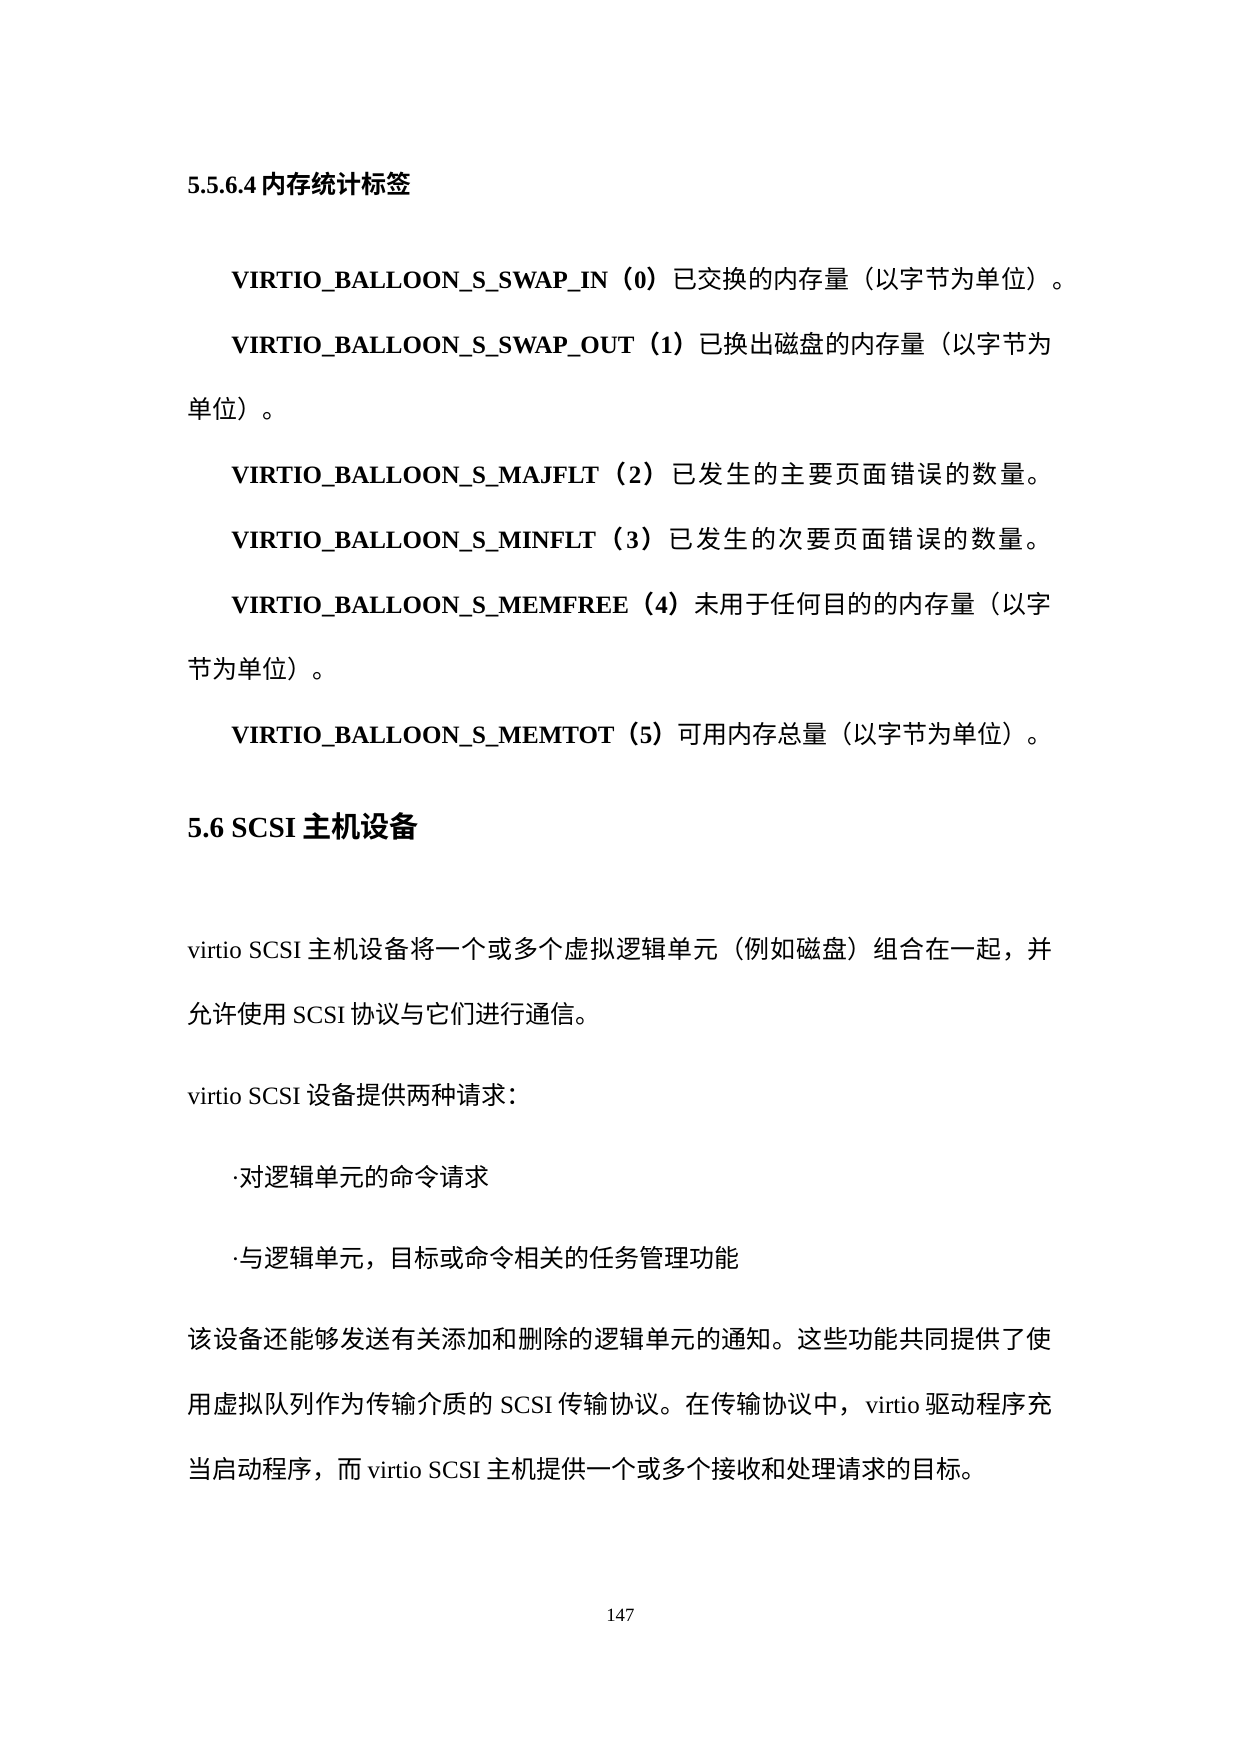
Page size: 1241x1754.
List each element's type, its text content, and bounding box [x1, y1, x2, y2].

text virtio SCSI主机设备将一个或多个虚拟逻辑单元（例如磁盘）组合在一起，并允许使用SCSI协议与它们进行通信。 [187, 915, 1053, 1045]
subtitle 5.5.6.4内存统计标签 [187, 150, 1053, 215]
text ·对逻辑单元的命令请求 [187, 1143, 1053, 1208]
text 该设备还能够发送有关添加和删除的逻辑单元的通知。这些功能共同提供了使用虚拟队列作为传输介质的SCSI传输协议。在传输协议中，virtio驱动程序充当启动程序，而virtio SCSI主机提供一个或多个接收和处理请求的目标。 [187, 1305, 1053, 1500]
text ·与逻辑单元，目标或命令相关的任务管理功能 [187, 1224, 1053, 1289]
subtitle 5.6 SCSI主机设备 [187, 792, 1053, 857]
text VIRTIO_BALLOON_S_MEMTOT（5）可用内存总量（以字节为单位）。 [187, 700, 1053, 765]
text virtio SCSI设备提供两种请求： [187, 1061, 1053, 1126]
text VIRTIO_BALLOON_S_SWAP_IN（0）已交换的内存量（以字节为单位）。 VIRTIO_BALLOON_S_SWAP_OUT（1）已换出磁盘的内存量（以字节为单位）。 [187, 245, 1053, 440]
text VIRTIO_BALLOON_S_MAJFLT（2）已发生的主要页面错误的数量。 VIRTIO_BALLOON_S_MINFLT（3）已发生的次要页面错误的数量。 VIRTIO_BALLOON_S_MEMFREE（4）未用于任何目的的内存量（以字节为单位）。 [187, 440, 1053, 700]
